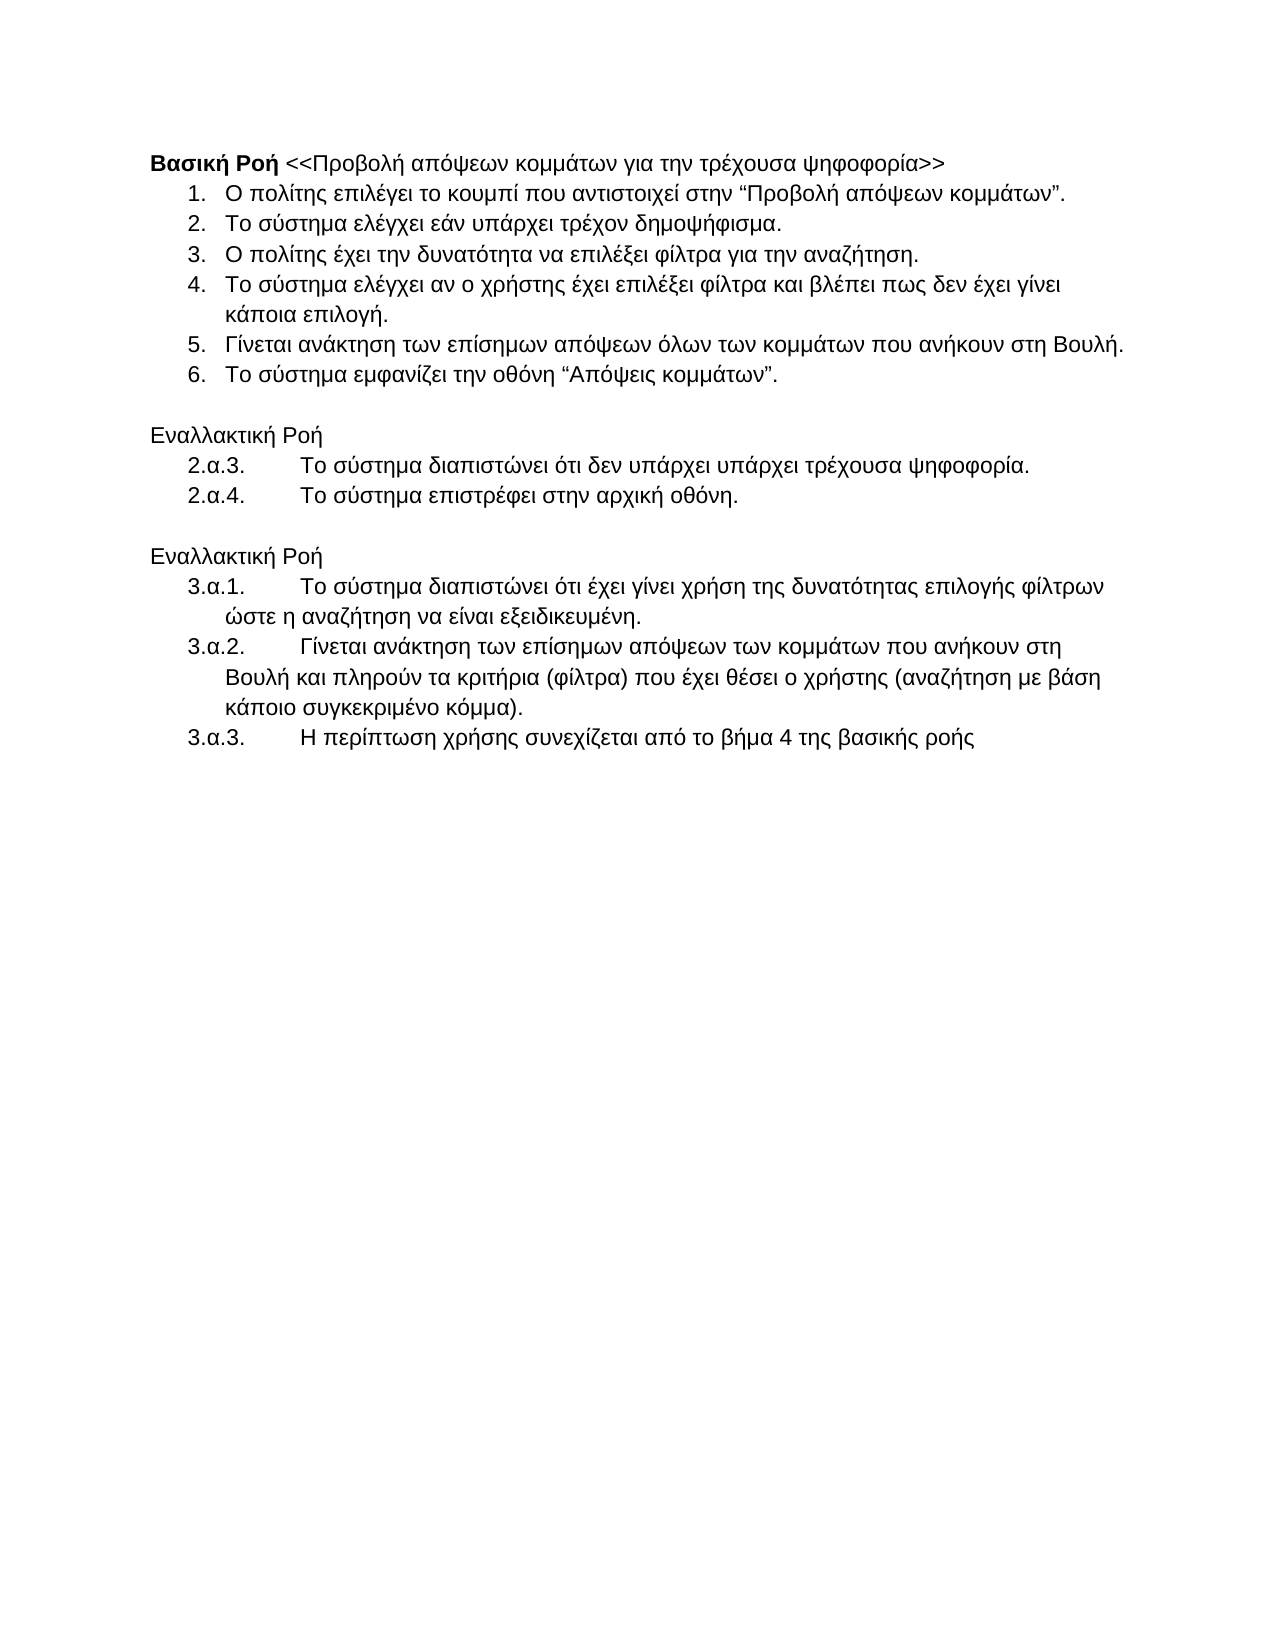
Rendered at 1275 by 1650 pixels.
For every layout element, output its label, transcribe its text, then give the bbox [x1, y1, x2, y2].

list Το σύστημα επιστρέφει στην αρχική οθόνη. [187, 482, 1125, 509]
list Γίνεται ανάκτηση των επίσημων απόψεων των κομμάτων που ανήκουν στη Βουλή και πληρούν τα κριτήρια (φίλτρα) που έχει θέσει ο χρήστης (αναζήτηση με βάση κάποιο συγκεκριμένο κόμμα). [187, 633, 1125, 720]
text Εναλλακτική Ροή [150, 543, 1125, 569]
text Βασική Ροή <<Προβολή απόψεων κομμάτων για την τρέχουσα ψηφοφορία>> [150, 150, 1125, 176]
list Ο πολίτης επιλέγει το κουμπί που αντιστοιχεί στην “Προβολή απόψεων κομμάτων”. [187, 180, 1125, 207]
list Το σύστημα ελέγχει αν ο χρήστης έχει επιλέξει φίλτρα και βλέπει πως δεν έχει γίνει κάποια επιλογή. [187, 271, 1125, 327]
list Η περίπτωση χρήσης συνεχίζεται από το βήμα 4 της βασικής ροής [187, 724, 1125, 750]
list Το σύστημα ελέγχει εάν υπάρχει τρέχον δημοψήφισμα. [187, 210, 1125, 237]
list Γίνεται ανάκτηση των επίσημων απόψεων όλων των κομμάτων που ανήκουν στη Βουλή. [187, 331, 1125, 358]
list Το σύστημα εμφανίζει την οθόνη “Απόψεις κομμάτων”. [187, 361, 1125, 388]
text Εναλλακτική Ροή [150, 422, 1125, 448]
list Το σύστημα διαπιστώνει ότι έχει γίνει χρήση της δυνατότητας επιλογής φίλτρων ώστε η αναζήτηση να είναι εξειδικευμένη. [187, 573, 1125, 629]
list Ο πολίτης έχει την δυνατότητα να επιλέξει φίλτρα για την αναζήτηση. [187, 241, 1125, 267]
list Το σύστημα διαπιστώνει ότι δεν υπάρχει υπάρχει τρέχουσα ψηφοφορία. [187, 452, 1125, 478]
